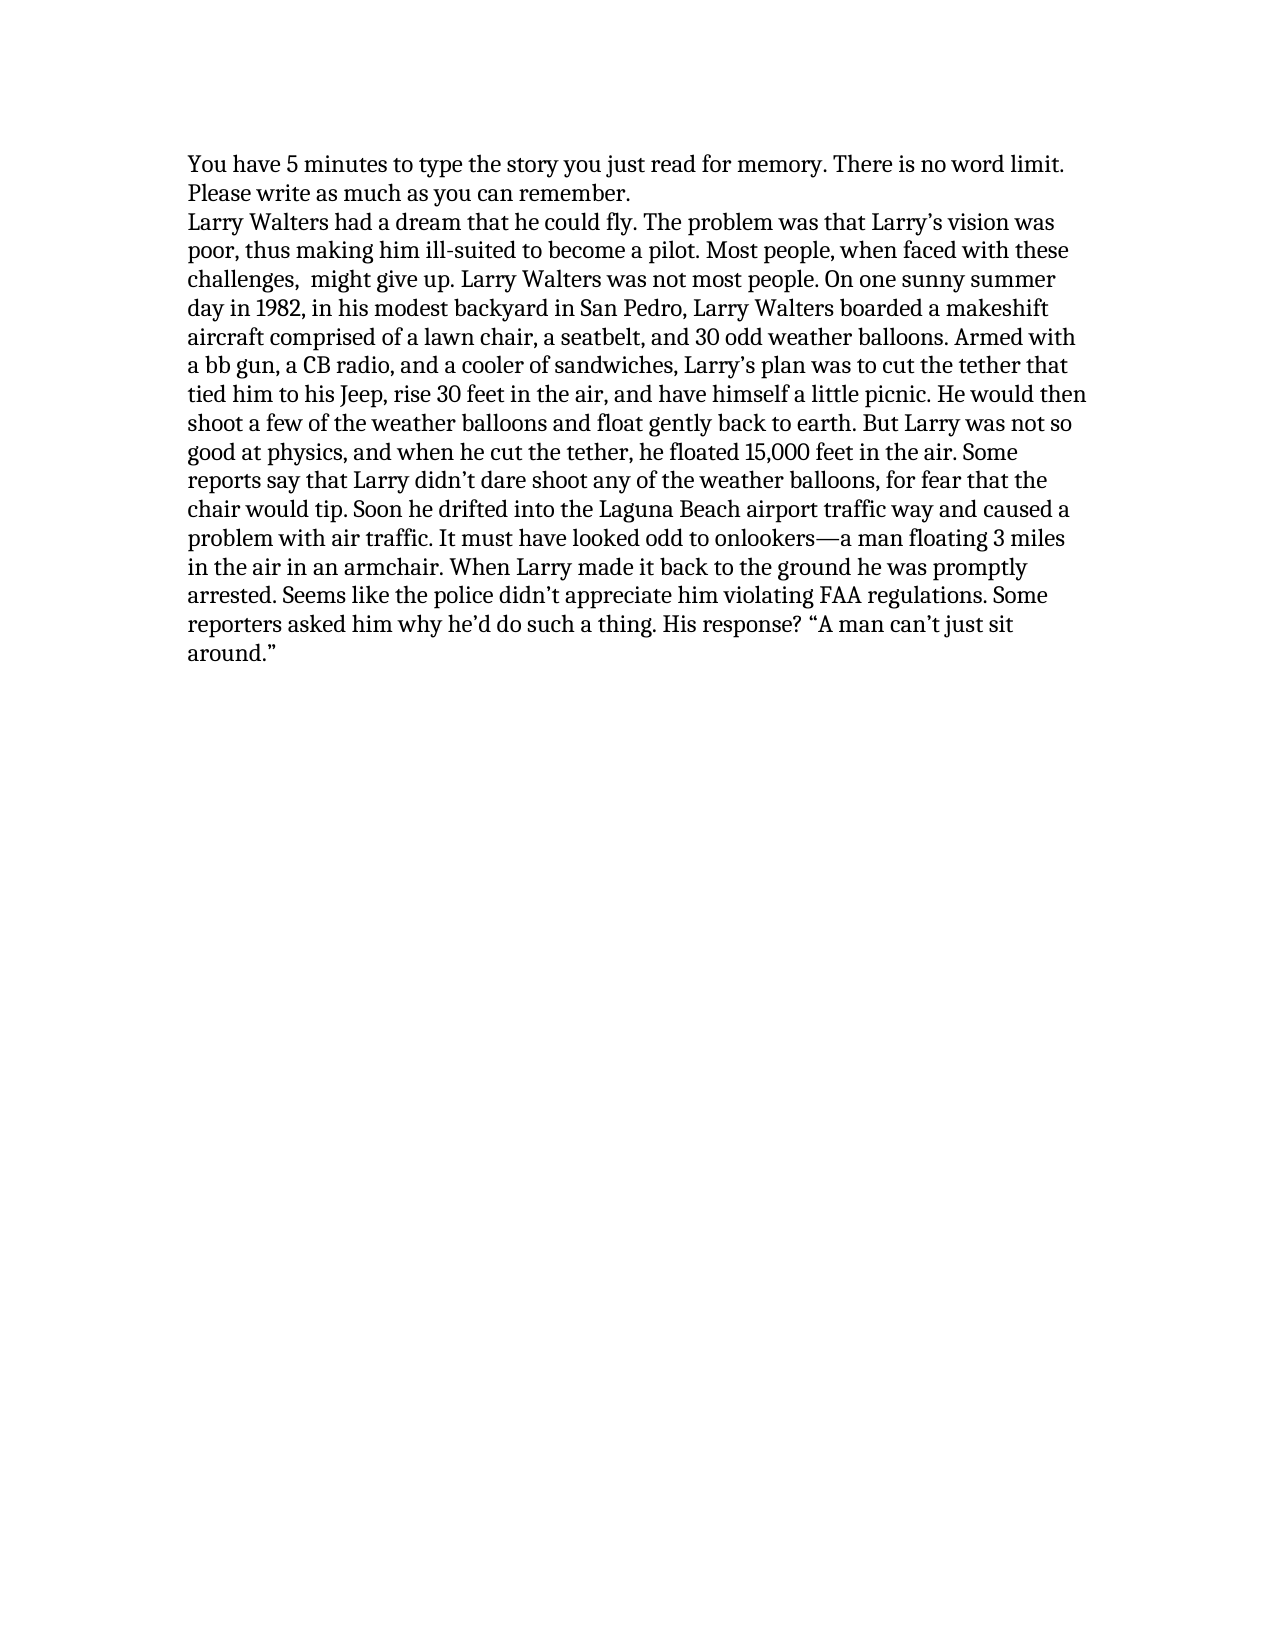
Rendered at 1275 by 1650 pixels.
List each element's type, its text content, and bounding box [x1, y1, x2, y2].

text You have 5 minutes to type the story you just read for memory. There is no word limit. Please write as much as you can remember. [187, 150, 1087, 207]
text Larry Walters had a dream that he could fly. The problem was that Larry’s vision was poor, thus making him ill-suited to become a pilot. Most people, when faced with these challenges, might give up. Larry Walters was not most people. On one sunny summer day in 1982, in his modest backyard in San Pedro, Larry Walters boarded a makeshift aircraft comprised of a lawn chair, a seatbelt, and 30 odd weather balloons. Armed with a bb gun, a CB radio, and a cooler of sandwiches, Larry’s plan was to cut the tether that tied him to his Jeep, rise 30 feet in the air, and have himself a little picnic. He would then shoot a few of the weather balloons and float gently back to earth. But Larry was not so good at physics, and when he cut the tether, he floated 15,000 feet in the air. Some reports say that Larry didn’t dare shoot any of the weather balloons, for fear that the chair would tip. Soon he drifted into the Laguna Beach airport traffic way and caused a problem with air traffic. It must have looked odd to onlookers—a man floating 3 miles in the air in an armchair. When Larry made it back to the ground he was promptly arrested. Seems like the police didn’t appreciate him violating FAA regulations. Some reporters asked him why he’d do such a thing. His response? “A man can’t just sit around.” [187, 207, 1087, 667]
